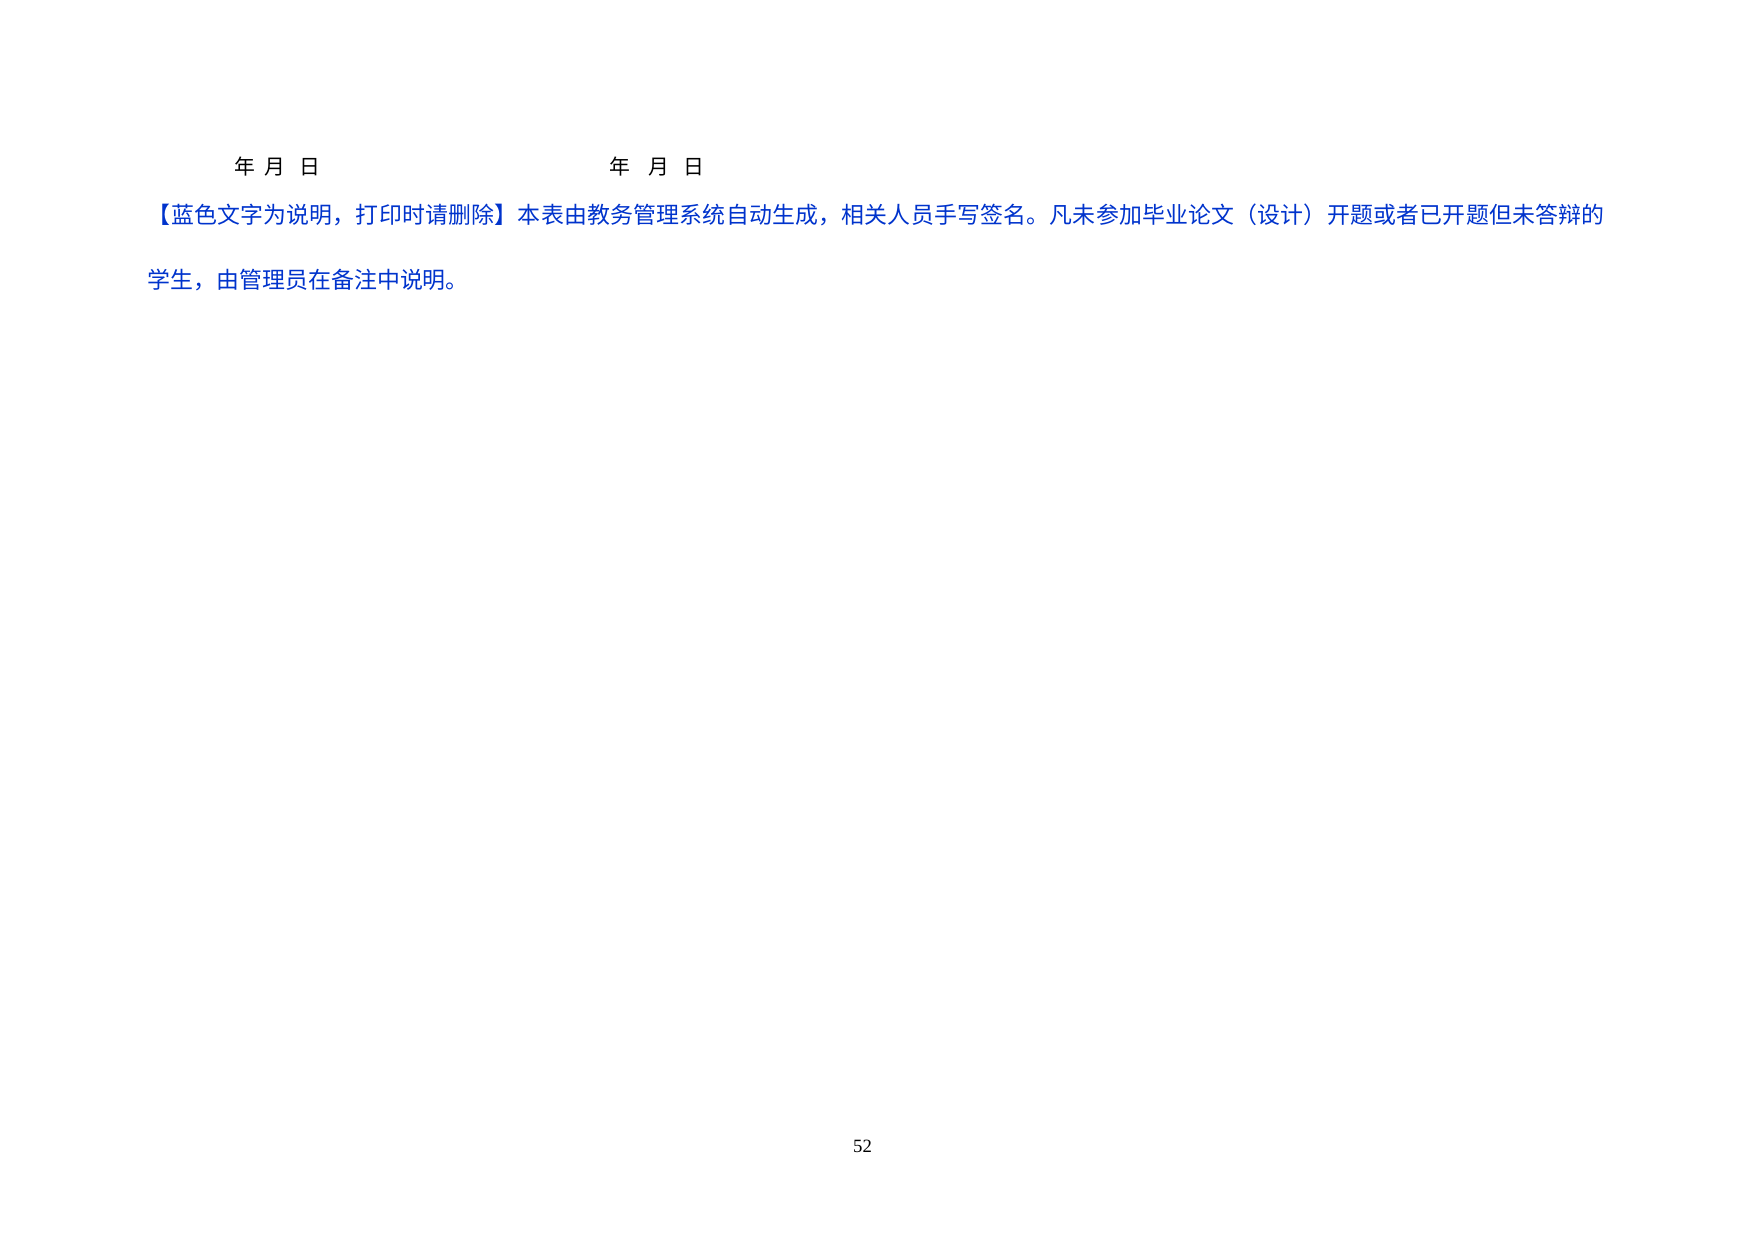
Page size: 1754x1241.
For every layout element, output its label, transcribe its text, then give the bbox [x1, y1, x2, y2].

text 【蓝色文字为说明，打印时请删除】本表由教务管理系统自动生成，相关人员手写签名。凡未参加毕业论文（设计）开题或者已开题但未答辩的学生，由管理员在备注中说明。 [148, 181, 1606, 311]
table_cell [119, 149, 1566, 181]
